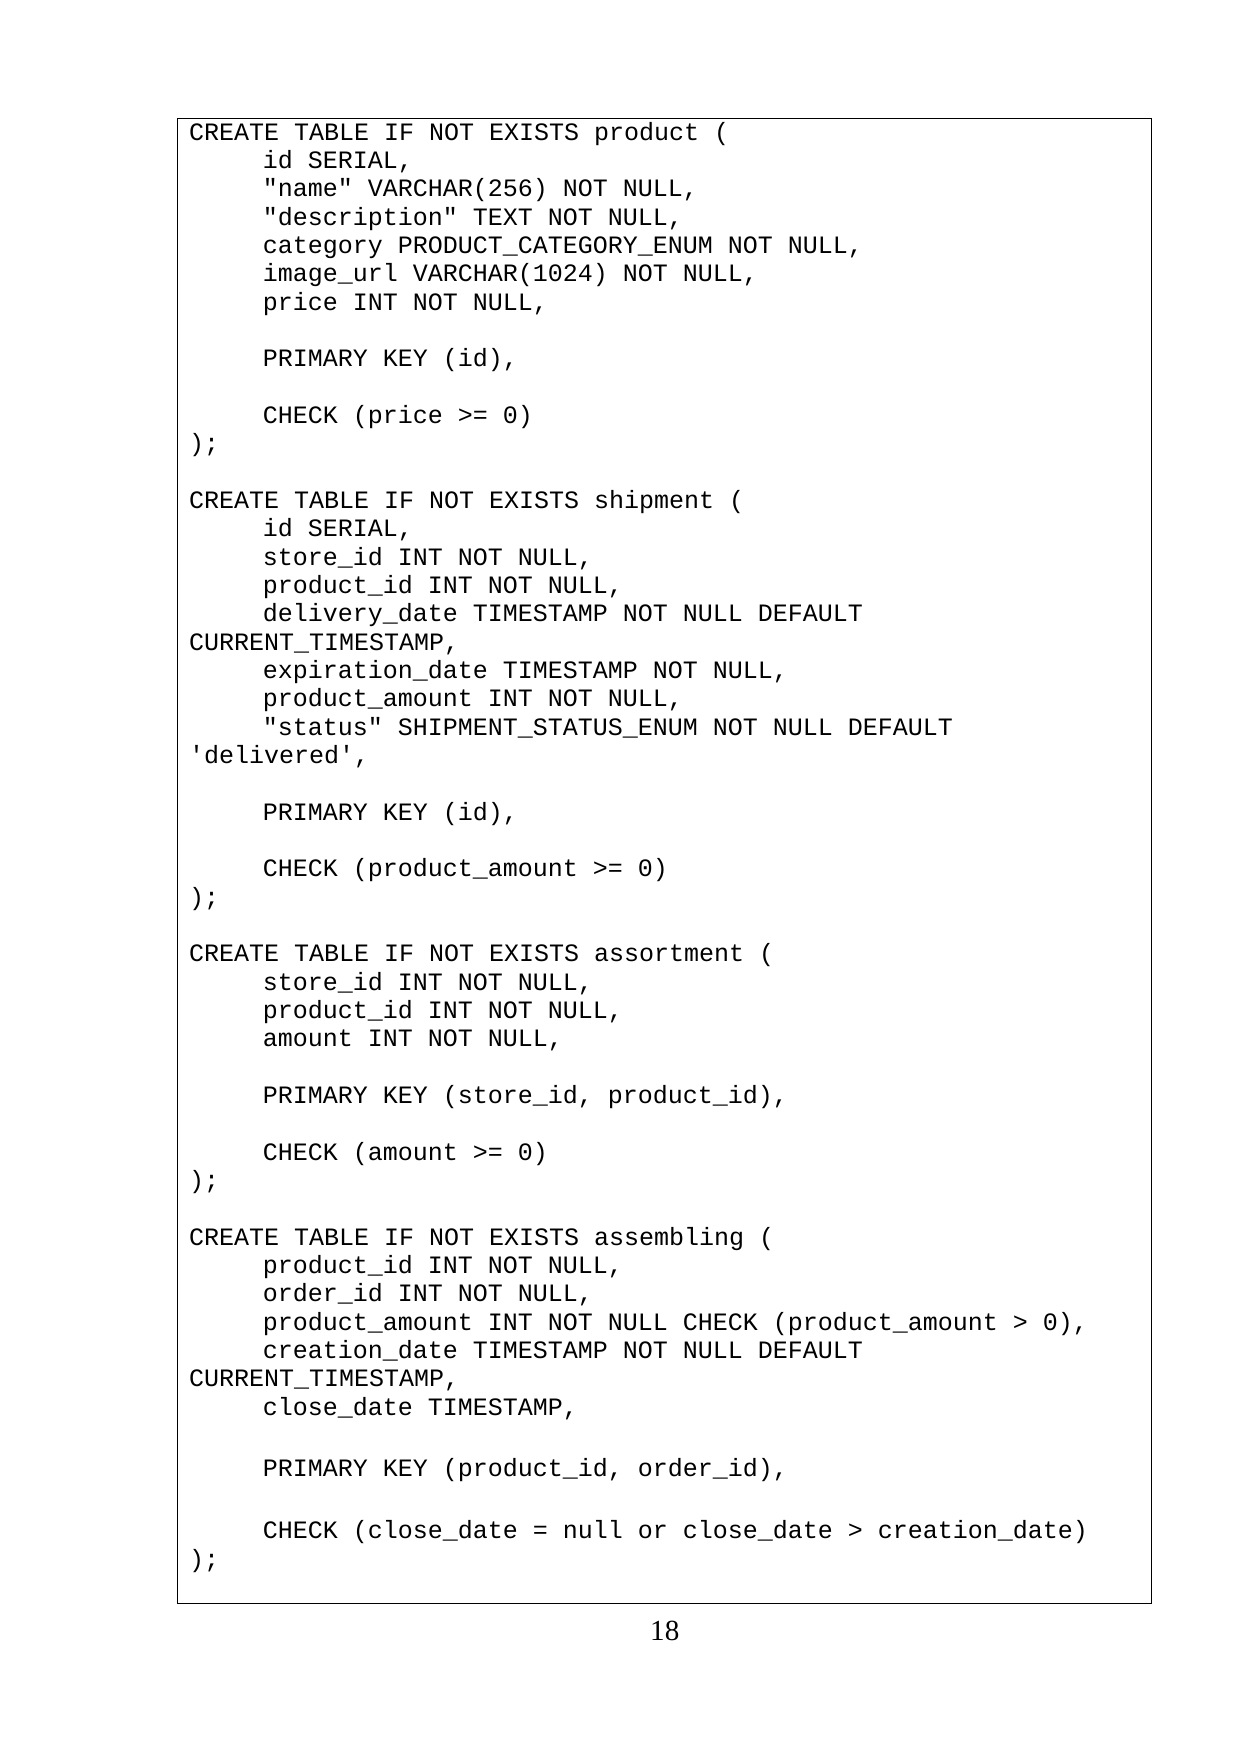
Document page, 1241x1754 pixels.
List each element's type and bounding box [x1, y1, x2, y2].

table_header [178, 119, 1151, 1603]
